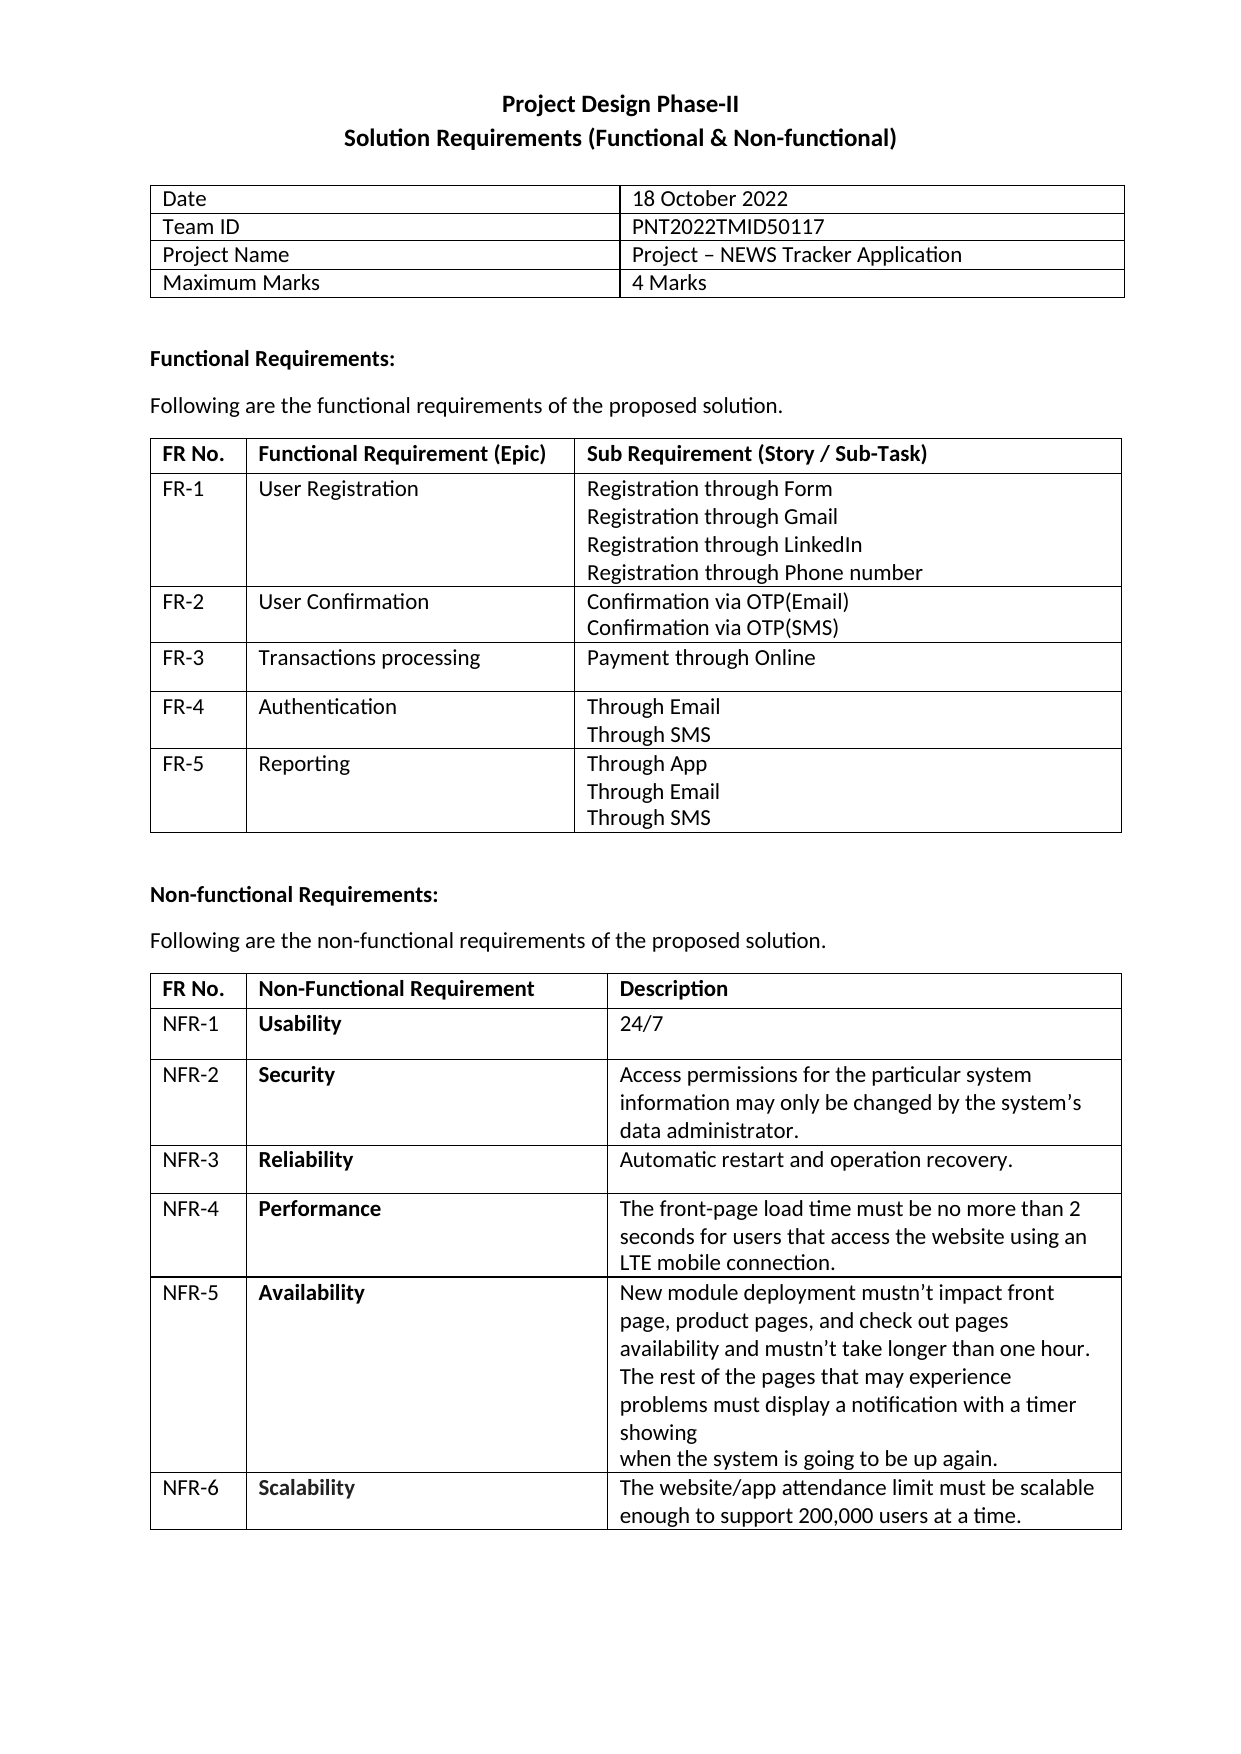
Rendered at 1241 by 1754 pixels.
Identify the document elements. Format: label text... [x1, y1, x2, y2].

table_cell FR-5 [151, 749, 246, 832]
table_cell Transactions processing [247, 643, 574, 691]
table_cell NFR-2 [151, 1060, 246, 1144]
table_header Sub Requirement (Story / Sub-Task) [575, 439, 1121, 473]
table_cell Payment through Online [575, 643, 1121, 691]
table_cell 4 Marks [621, 270, 1124, 297]
table_cell Project Name [151, 241, 619, 269]
table_cell Registration through Form Registration through Gmail Registration through LinkedIn Registration through Phone number [575, 474, 1121, 586]
table_cell FR-2 [151, 587, 246, 642]
subtitle Non-functional Requirements: [150, 880, 1138, 908]
subtitle Functional Requirements: [150, 344, 1138, 372]
table_cell FR-3 [151, 643, 246, 691]
table_cell Project – NEWS Tracker Application [621, 241, 1124, 269]
table_cell 24/7 [608, 1009, 1121, 1059]
table_header Date [151, 186, 619, 212]
table_cell Reporting [247, 749, 574, 832]
table_cell NFR-4 [151, 1194, 246, 1276]
table_cell NFR-3 [151, 1146, 246, 1193]
table_cell Availability [247, 1278, 607, 1472]
table_cell NFR-5 [151, 1278, 246, 1472]
table_cell Access permissions for the particular system information may only be changed by the system’s data administrator. [608, 1060, 1121, 1144]
table_cell Scalability [247, 1473, 607, 1529]
table_cell Usability [247, 1009, 607, 1059]
table_cell PNT2022TMID50117 [621, 214, 1124, 240]
table_cell The website/app attendance limit must be scalable enough to support 200,000 users at a time. [608, 1473, 1121, 1529]
table_header FR No. [151, 439, 246, 473]
table_cell Performance [247, 1194, 607, 1276]
table_cell The front-page load time must be no more than 2 seconds for users that access the website using an LTE mobile connection. [608, 1194, 1121, 1276]
table_cell Security [247, 1060, 607, 1144]
table_cell User Confirmation [247, 587, 574, 642]
table_cell Automatic restart and operation recovery. [608, 1146, 1121, 1193]
table_cell Authentication [247, 692, 574, 748]
table_cell User Registration [247, 474, 574, 586]
table_cell Through App Through Email Through SMS [575, 749, 1121, 832]
table_cell Through Email Through SMS [575, 692, 1121, 748]
title Project Design Phase-II [342, 89, 899, 119]
table_cell NFR-1 [151, 1009, 246, 1059]
title Solution Requirements (Functional & Non-functional) [342, 122, 899, 152]
table_header 18 October 2022 [621, 186, 1124, 212]
table_cell FR-4 [151, 692, 246, 748]
text Following are the non-functional requirements of the proposed solution. [150, 926, 1138, 954]
table_cell New module deployment mustn’t impact front page, product pages, and check out pages availability and mustn’t take longer than one hour. The rest of the pages that may experience problems must display a notification with a timer showing when the system is going to be up again. [608, 1278, 1121, 1472]
table_cell Team ID [151, 214, 619, 240]
table_cell NFR-6 [151, 1473, 246, 1529]
table_header Functional Requirement (Epic) [247, 439, 574, 473]
table_cell FR-1 [151, 474, 246, 586]
table_cell Confirmation via OTP(Email) Confirmation via OTP(SMS) [575, 587, 1121, 642]
table_cell Maximum Marks [151, 270, 619, 297]
table_header FR No. [151, 974, 246, 1008]
table_header Non-Functional Requirement [247, 974, 607, 1008]
table_cell Reliability [247, 1146, 607, 1193]
text Following are the functional requirements of the proposed solution. [150, 391, 1138, 419]
table_header Description [608, 974, 1121, 1008]
